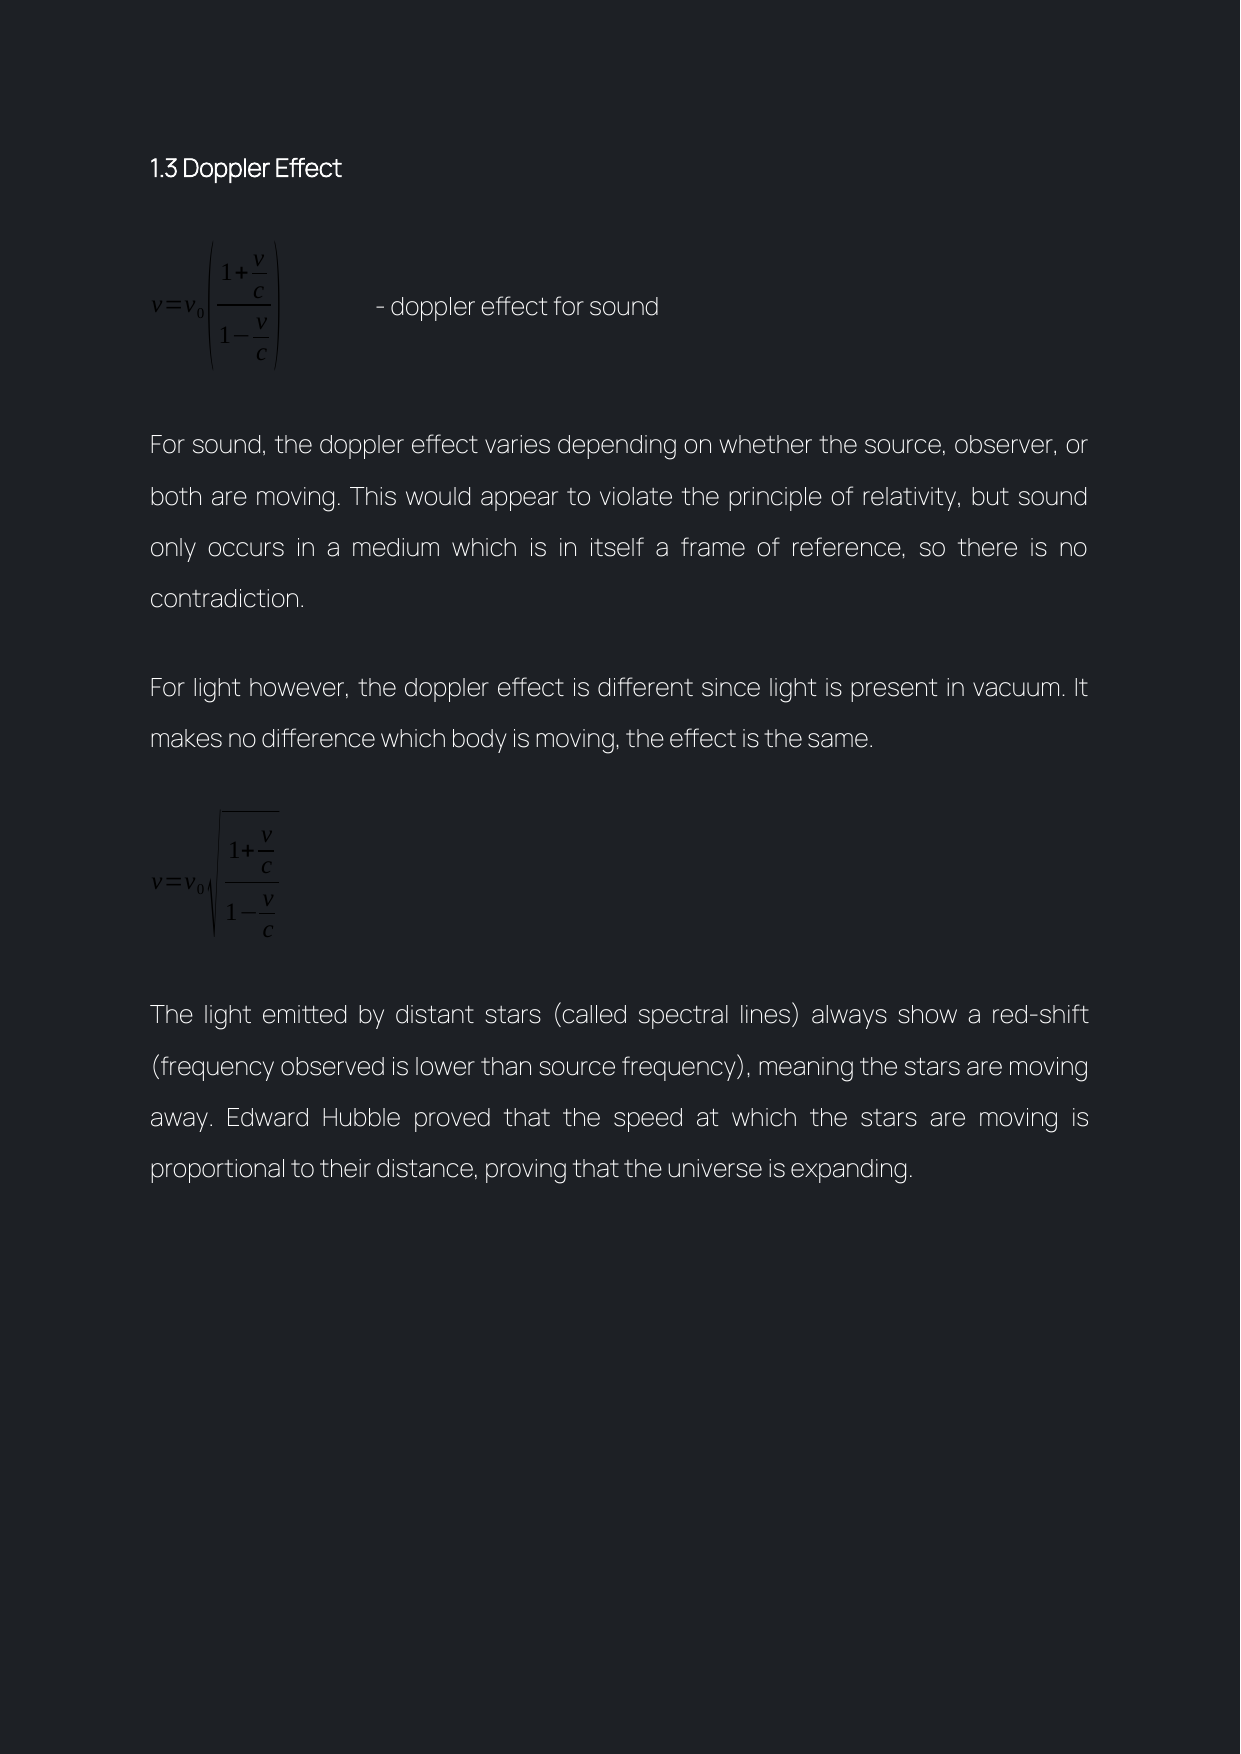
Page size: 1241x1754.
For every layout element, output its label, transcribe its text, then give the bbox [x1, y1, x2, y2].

text For light however, the doppler effect is different since light is present in vacuum. It makes no difference which body is moving, the effect is the same. [150, 670, 1090, 755]
text The light emitted by distant stars (called spectral lines) always show a red-shift (frequency observed is lower than source frequency), meaning the stars are moving away. Edward Hubble proved that the speed at which the stars are moving is proportional to their distance, proving that the universe is expanding. [150, 997, 1090, 1185]
text For sound, the doppler effect varies depending on whether the source, observer, or both are moving. This would appear to violate the principle of relativity, but sound only occurs in a medium which is in itself a frame of reference, so there is no contradiction. [150, 427, 1090, 615]
text - doppler effect for sound [150, 239, 1090, 373]
subtitle 1.3 Doppler Effect [150, 150, 1090, 184]
